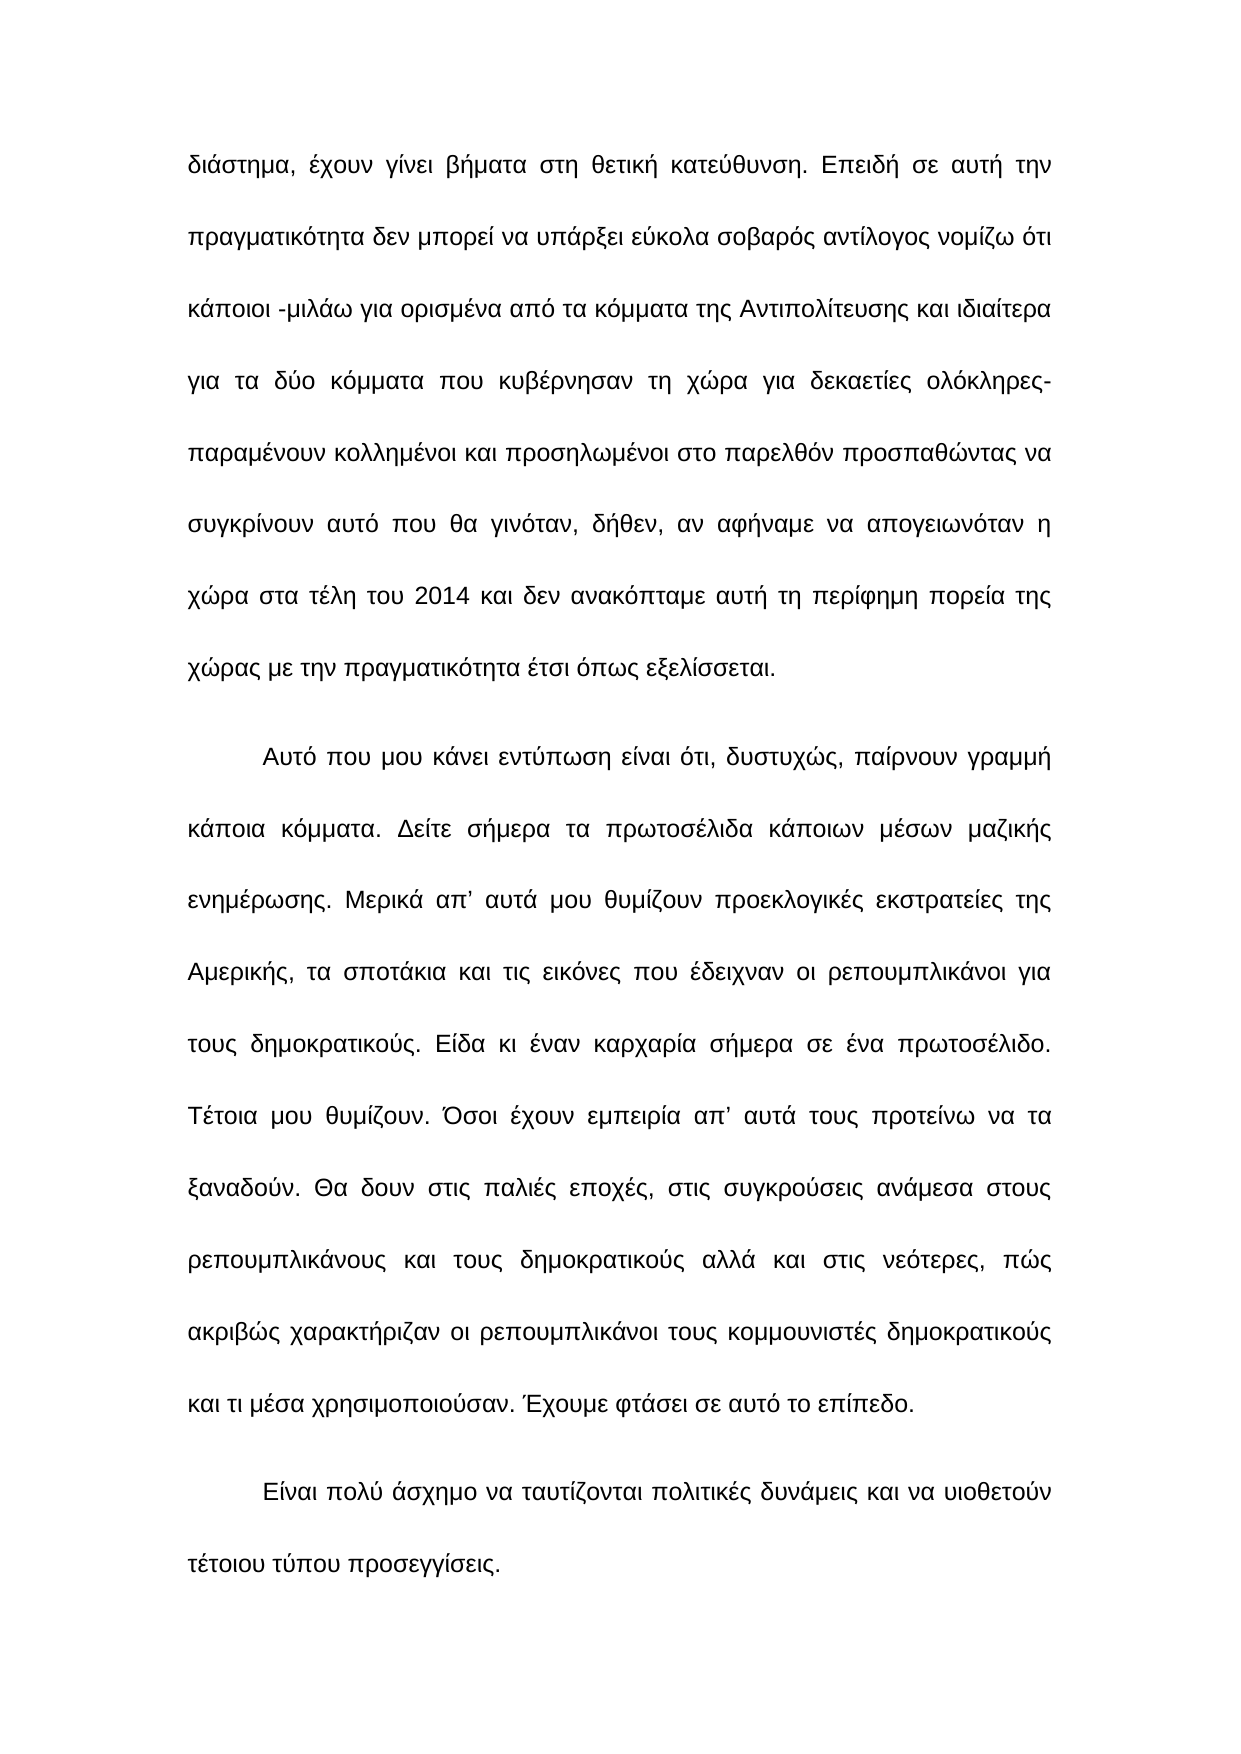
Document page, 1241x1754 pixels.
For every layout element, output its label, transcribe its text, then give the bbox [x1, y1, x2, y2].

text Αυτό που μου κάνει εντύπωση είναι ότι, δυστυχώς, παίρνουν γραμμή κάποια κόμματα. Δείτε σήμερα τα πρωτοσέλιδα κάποιων μέσων μαζικής ενημέρωσης. Μερικά απ’ αυτά μου θυμίζουν προεκλογικές εκστρατείες της Αμερικής, τα σποτάκια και τις εικόνες που έδειχναν οι ρεπουμπλικάνοι για τους δημοκρατικούς. Είδα κι έναν καρχαρία σήμερα σε ένα πρωτοσέλιδο. Τέτοια μου θυμίζουν. Όσοι έχουν εμπειρία απ’ αυτά τους προτείνω να τα ξαναδούν. Θα δουν στις παλιές εποχές, στις συγκρούσεις ανάμεσα στους ρεπουμπλικάνους και τους δημοκρατικούς αλλά και στις νεότερες, πώς ακριβώς χαρακτήριζαν οι ρεπουμπλικάνοι τους κομμουνιστές δημοκρατικούς και τι μέσα χρησιμοποιούσαν. Έχουμε φτάσει σε αυτό το επίπεδο. [187, 742, 1053, 1417]
text Είναι πολύ άσχημο να ταυτίζονται πολιτικές δυνάμεις και να υιοθετούν τέτοιου τύπου προσεγγίσεις. [187, 1477, 1053, 1578]
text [187, 150, 1053, 682]
